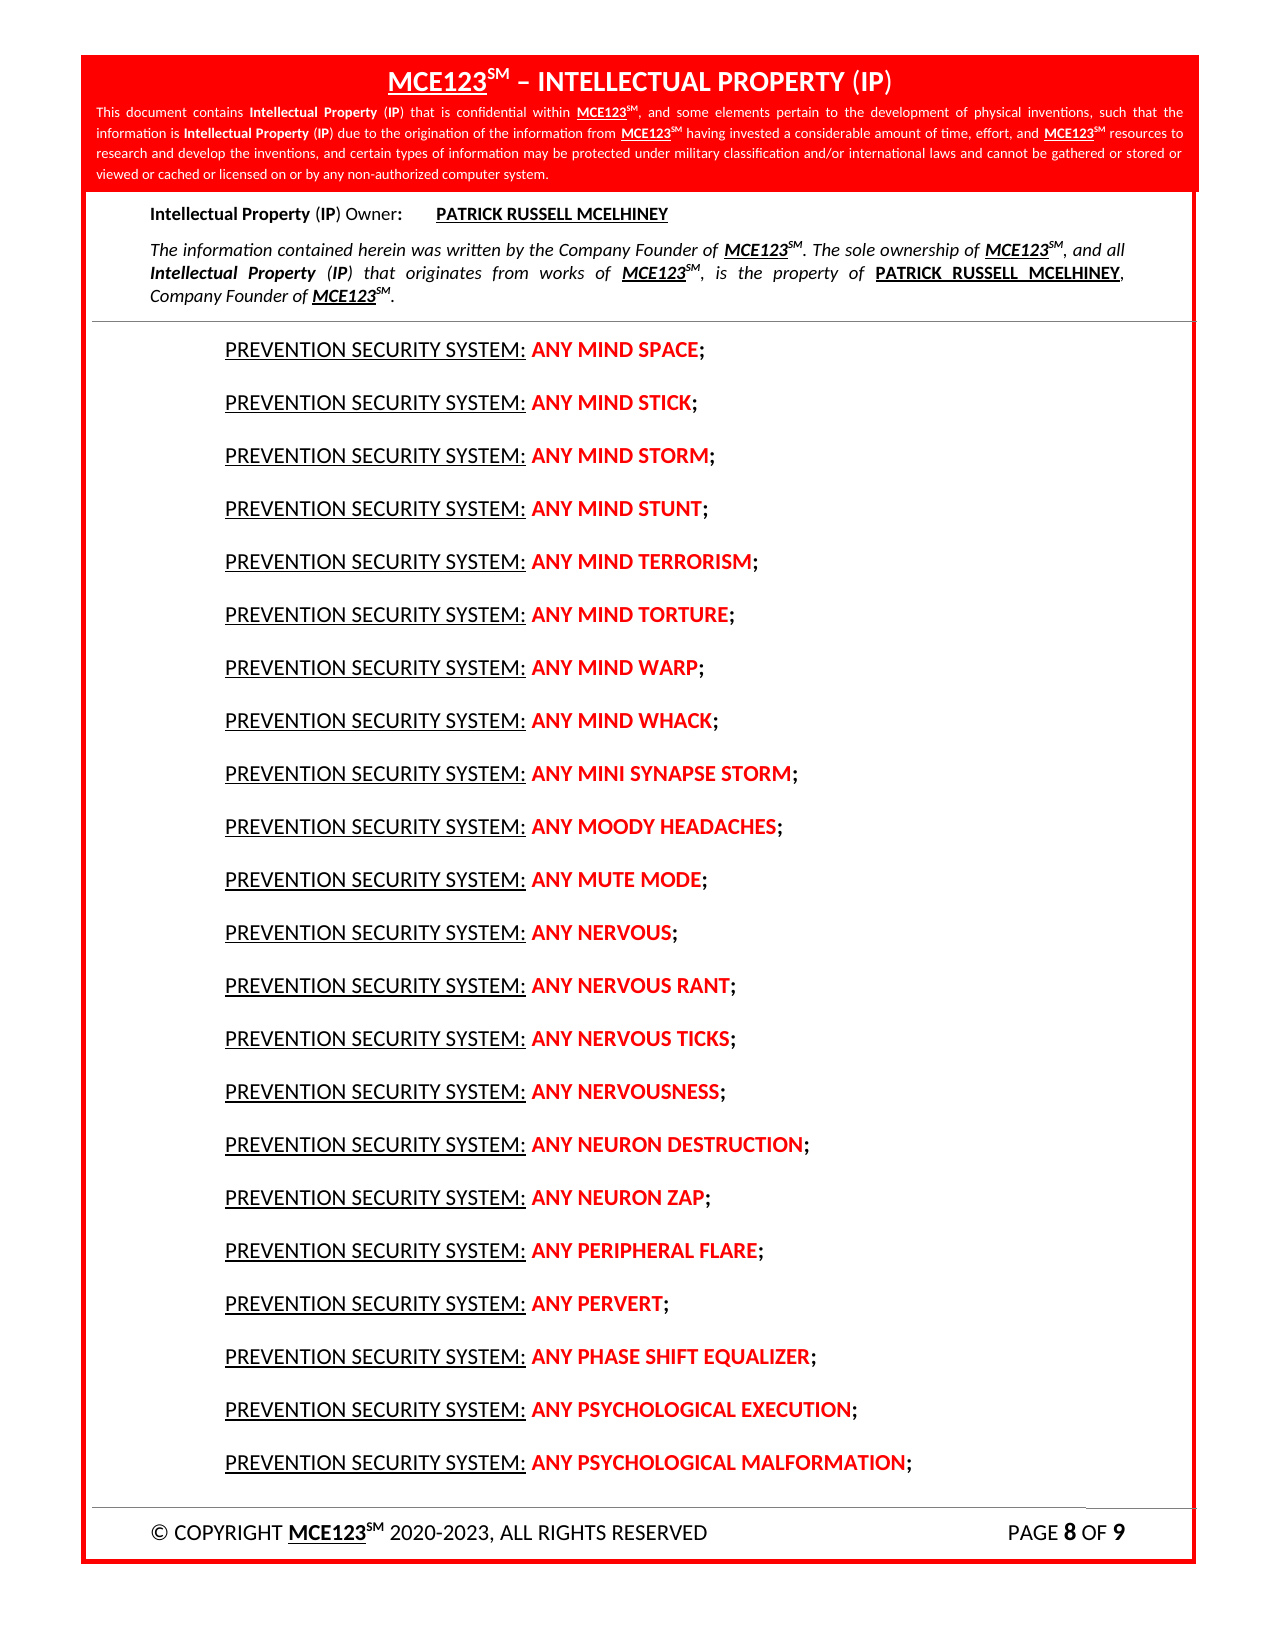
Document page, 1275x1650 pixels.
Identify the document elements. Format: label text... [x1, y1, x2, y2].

text PREVENTION SECURITY SYSTEM: ANY NERVOUS; [187, 918, 1125, 946]
text PREVENTION SECURITY SYSTEM: ANY NERVOUSNESS; [187, 1077, 1125, 1105]
text PREVENTION SECURITY SYSTEM: ANY PSYCHOLOGICAL EXECUTION; [187, 1395, 1125, 1423]
text PREVENTION SECURITY SYSTEM: ANY PERIPHERAL FLARE; [187, 1236, 1125, 1264]
text PREVENTION SECURITY SYSTEM: ANY NEURON DESTRUCTION; [187, 1130, 1125, 1158]
text PREVENTION SECURITY SYSTEM: ANY PSYCHOLOGICAL MALFORMATION; [187, 1448, 1125, 1476]
text PREVENTION SECURITY SYSTEM: ANY NEURON ZAP; [187, 1183, 1125, 1211]
text PREVENTION SECURITY SYSTEM: ANY PERVERT; [187, 1289, 1125, 1317]
text PREVENTION SECURITY SYSTEM: ANY MIND STORM; [187, 441, 1125, 469]
text PREVENTION SECURITY SYSTEM: ANY MIND TORTURE; [187, 600, 1125, 628]
text PREVENTION SECURITY SYSTEM: ANY MINI SYNAPSE STORM; [187, 759, 1125, 787]
text PREVENTION SECURITY SYSTEM: ANY MIND SPACE; [187, 335, 1125, 363]
text PREVENTION SECURITY SYSTEM: ANY MIND WHACK; [187, 706, 1125, 734]
text PREVENTION SECURITY SYSTEM: ANY MIND WARP; [187, 653, 1125, 681]
text PREVENTION SECURITY SYSTEM: ANY MIND TERRORISM; [187, 547, 1125, 575]
text PREVENTION SECURITY SYSTEM: ANY MIND STICK; [187, 388, 1125, 416]
text PREVENTION SECURITY SYSTEM: ANY PHASE SHIFT EQUALIZER; [187, 1342, 1125, 1370]
text PREVENTION SECURITY SYSTEM: ANY NERVOUS RANT; [187, 971, 1125, 999]
text PREVENTION SECURITY SYSTEM: ANY MIND STUNT; [187, 494, 1125, 522]
text PREVENTION SECURITY SYSTEM: ANY MOODY HEADACHES; [187, 812, 1125, 840]
text PREVENTION SECURITY SYSTEM: ANY MUTE MODE; [187, 865, 1125, 893]
text PREVENTION SECURITY SYSTEM: ANY NERVOUS TICKS; [187, 1024, 1125, 1052]
